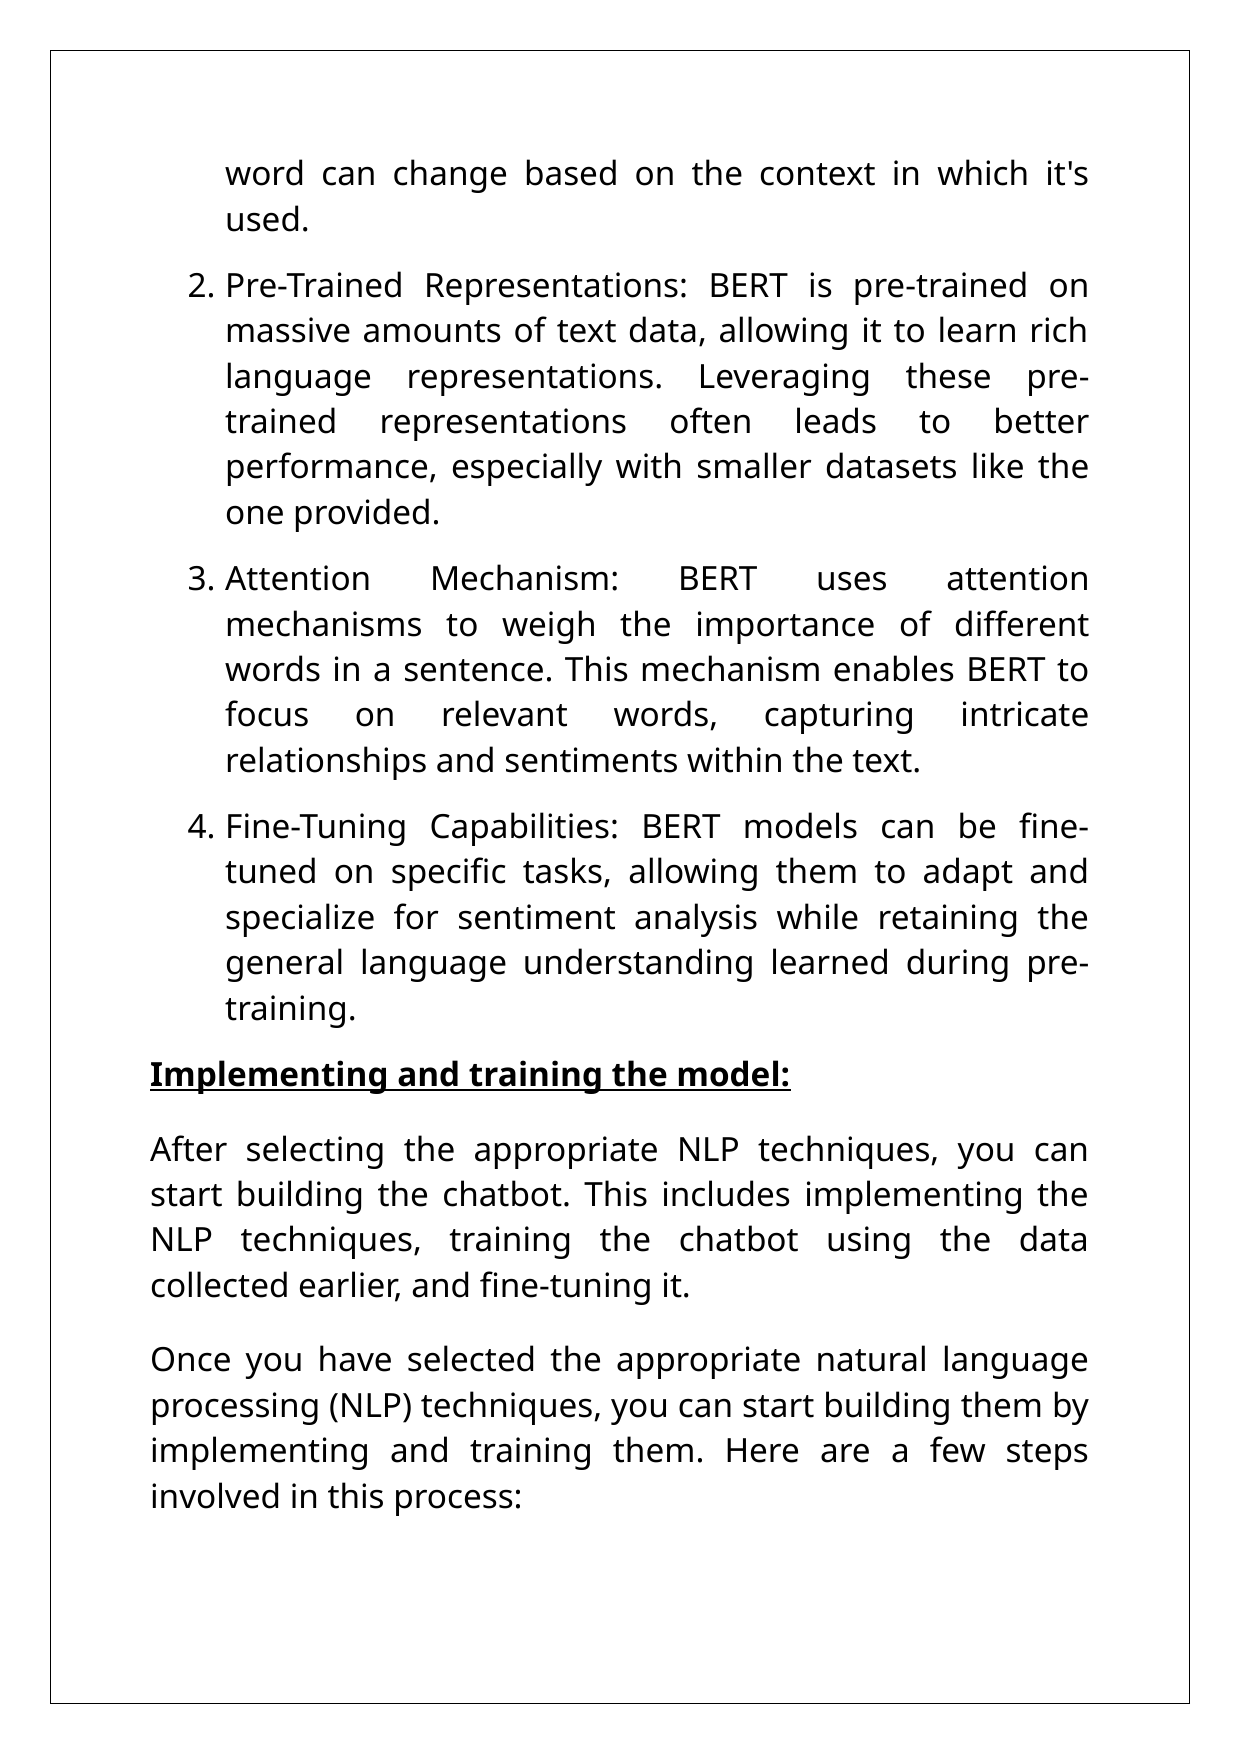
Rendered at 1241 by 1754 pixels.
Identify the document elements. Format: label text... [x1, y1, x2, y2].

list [187, 150, 1090, 241]
text After selecting the appropriate NLP techniques, you can start building the chatbot. This includes implementing the NLP techniques, training the chatbot using the data collected earlier, and fine-tuning it. [150, 1125, 1090, 1307]
list Attention Mechanism: BERT uses attention mechanisms to weigh the importance of different words in a sentence. This mechanism enables BERT to focus on relevant words, capturing intricate relationships and sentiments within the text. [187, 555, 1090, 782]
list Fine-Tuning Capabilities: BERT models can be fine-tuned on specific tasks, allowing them to adapt and specialize for sentiment analysis while retaining the general language understanding learned during pre-training. [187, 803, 1090, 1030]
text Once you have selected the appropriate natural language processing (NLP) techniques, you can start building them by implementing and training them. Here are a few steps involved in this process: [150, 1336, 1090, 1518]
text Implementing and training the model: [150, 1051, 1090, 1096]
list Pre-Trained Representations: BERT is pre-trained on massive amounts of text data, allowing it to learn rich language representations. Leveraging these pre-trained representations often leads to better performance, especially with smaller datasets like the one provided. [187, 262, 1090, 534]
